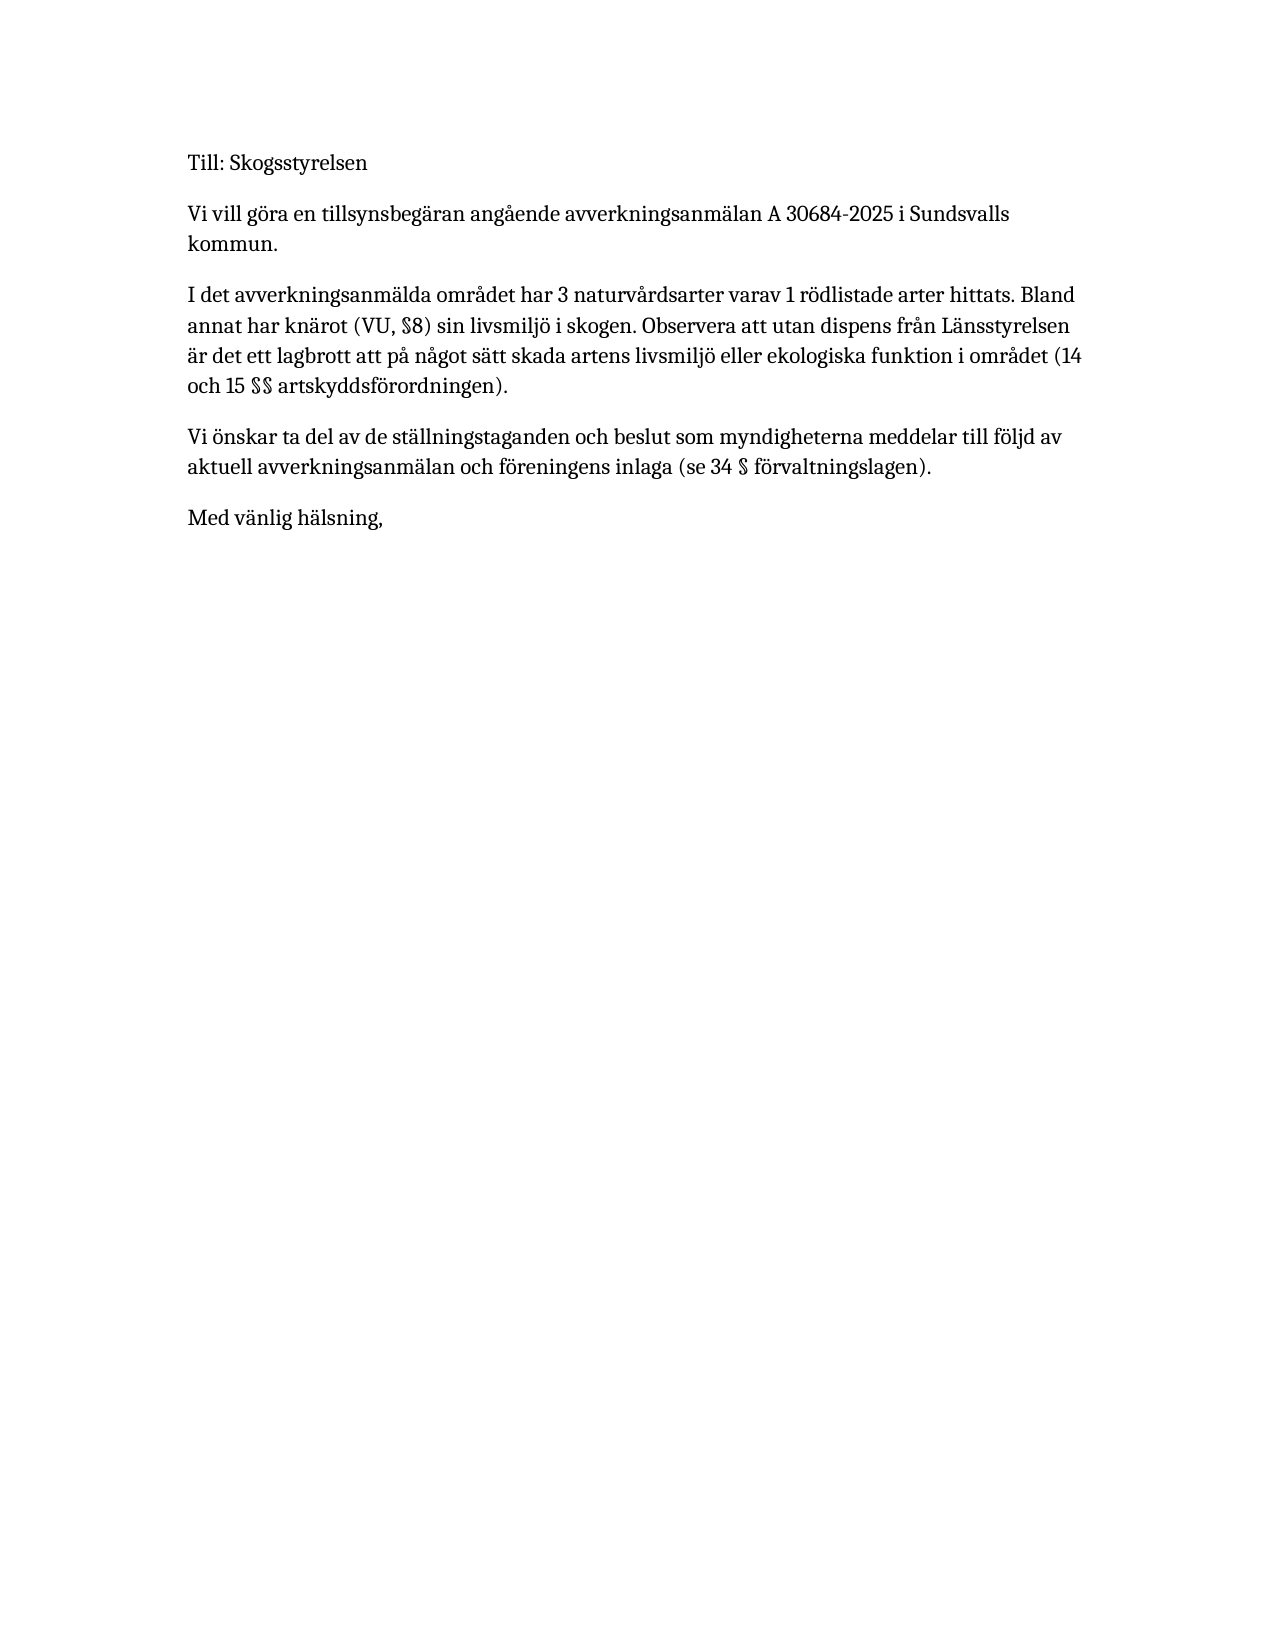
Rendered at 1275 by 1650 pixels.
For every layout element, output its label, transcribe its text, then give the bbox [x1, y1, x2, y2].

text Med vänlig hälsning, [187, 505, 1087, 562]
text Till: Skogsstyrelsen [187, 150, 1087, 176]
text Vi vill göra en tillsynsbegäran angående avverkningsanmälan A 30684-2025 i Sundsvalls kommun. [187, 201, 1087, 258]
text Vi önskar ta del av de ställningstaganden och beslut som myndigheterna meddelar till följd av aktuell avverkningsanmälan och föreningens inlaga (se 34 § förvaltningslagen). [187, 424, 1087, 481]
text I det avverkningsanmälda området har 3 naturvårdsarter varav 1 rödlistade arter hittats. Bland annat har knärot (VU, §8) sin livsmiljö i skogen. Observera att utan dispens från Länsstyrelsen är det ett lagbrott att på något sätt skada artens livsmiljö eller ekologiska funktion i området (14 och 15 §§ artskyddsförordningen). [187, 282, 1087, 399]
